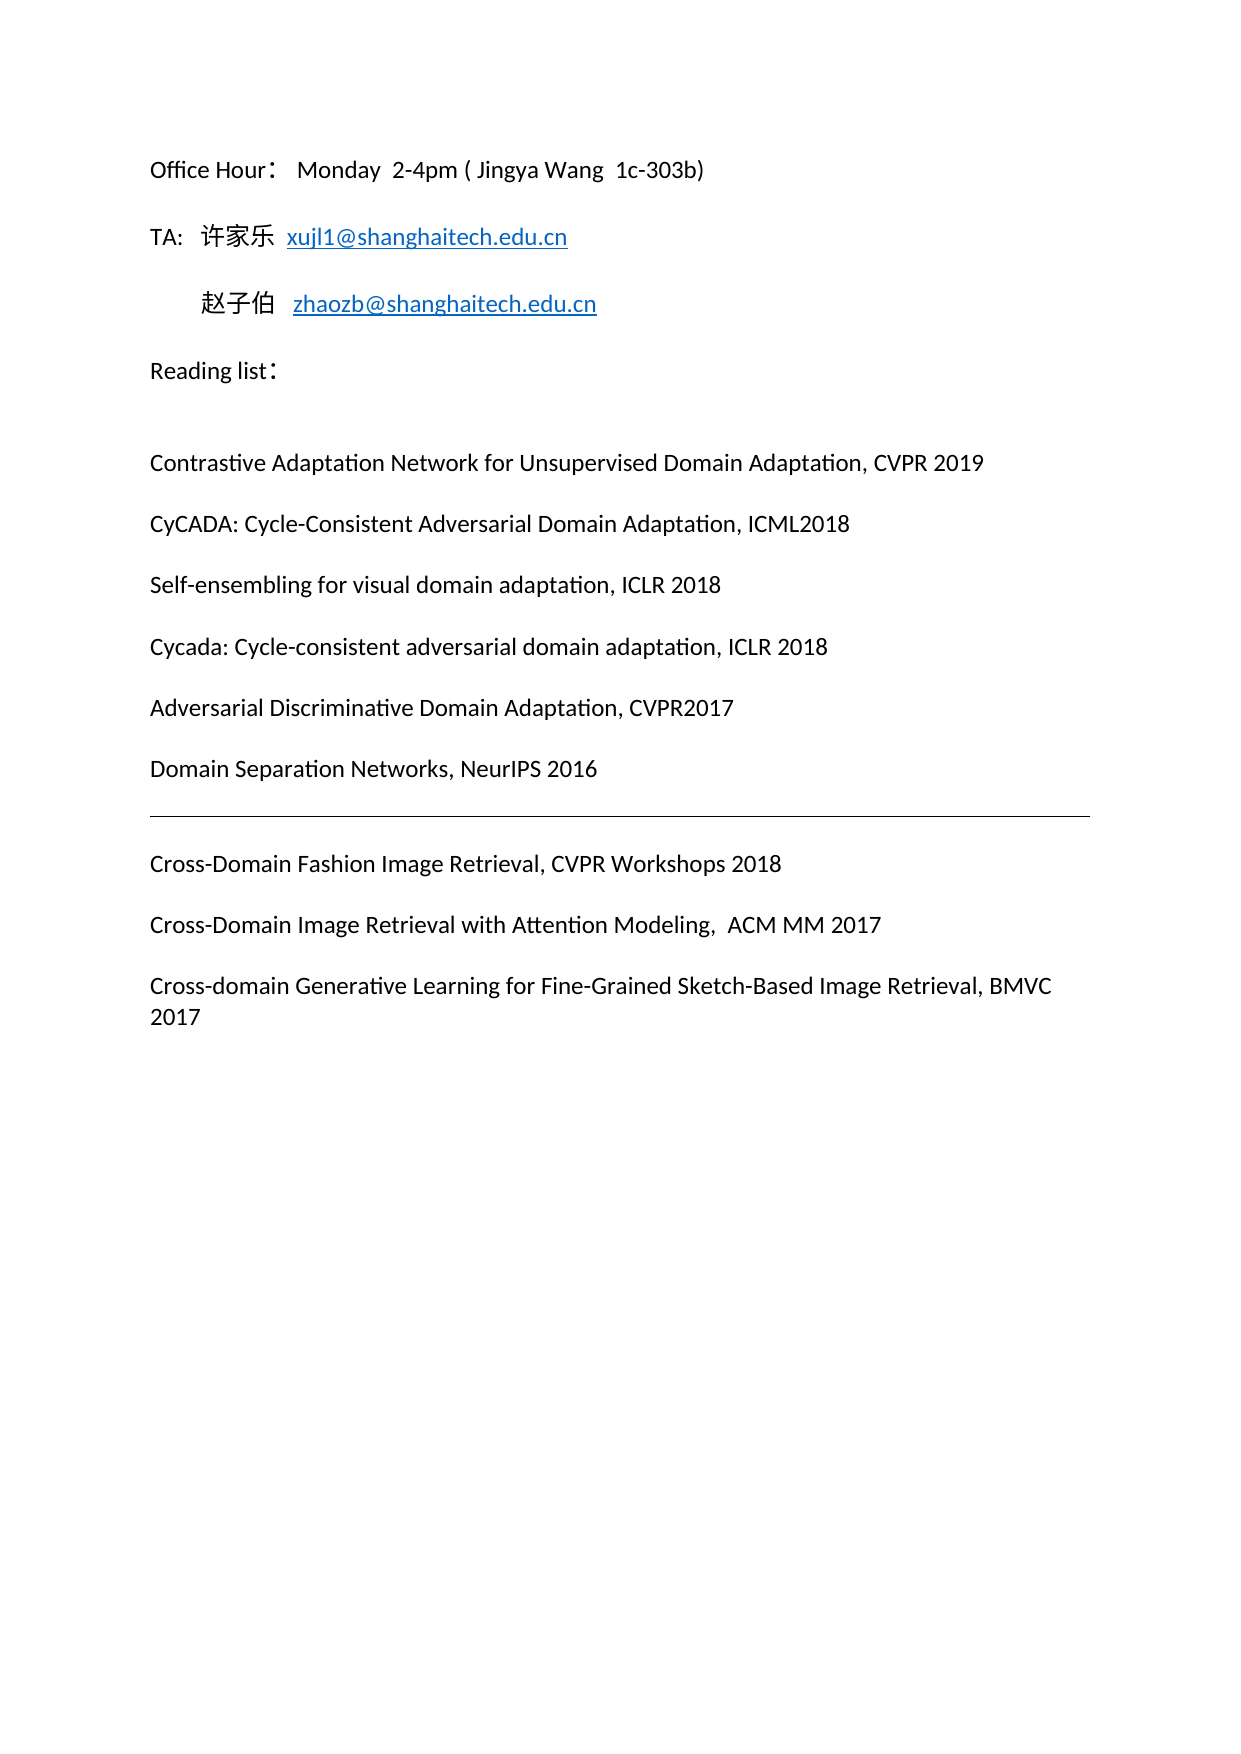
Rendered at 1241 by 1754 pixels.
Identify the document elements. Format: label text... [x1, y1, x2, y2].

text Domain Separation Networks, NeurIPS 2016 [150, 753, 1090, 783]
text Adversarial Discriminative Domain Adaptation, CVPR2017 [150, 692, 1090, 722]
text TA: 许家乐 xujl1@shanghaitech.edu.cn [150, 217, 1090, 253]
text Cycada: Cycle-consistent adversarial domain adaptation, ICLR 2018 [150, 631, 1090, 661]
text Cross-Domain Fashion Image Retrieval, CVPR Workshops 2018 [150, 848, 1090, 878]
text Cross-domain Generative Learning for Fine-Grained Sketch-Based Image Retrieval, BMVC 2017 [150, 970, 1090, 1031]
text Reading list： [150, 350, 1090, 387]
text CyCADA: Cycle-Consistent Adversarial Domain Adaptation, ICML2018 [150, 509, 1090, 539]
text Cross-Domain Image Retrieval with Attention Modeling, ACM MM 2017 [150, 909, 1090, 939]
text Contrastive Adaptation Network for Unsupervised Domain Adaptation, CVPR 2019 [150, 448, 1090, 478]
text Office Hour： Monday 2-4pm ( Jingya Wang 1c-303b) [150, 150, 1090, 186]
text Self-ensembling for visual domain adaptation, ICLR 2018 [150, 570, 1090, 600]
text 赵子伯 zhaozb@shanghaitech.edu.cn [150, 283, 1090, 320]
